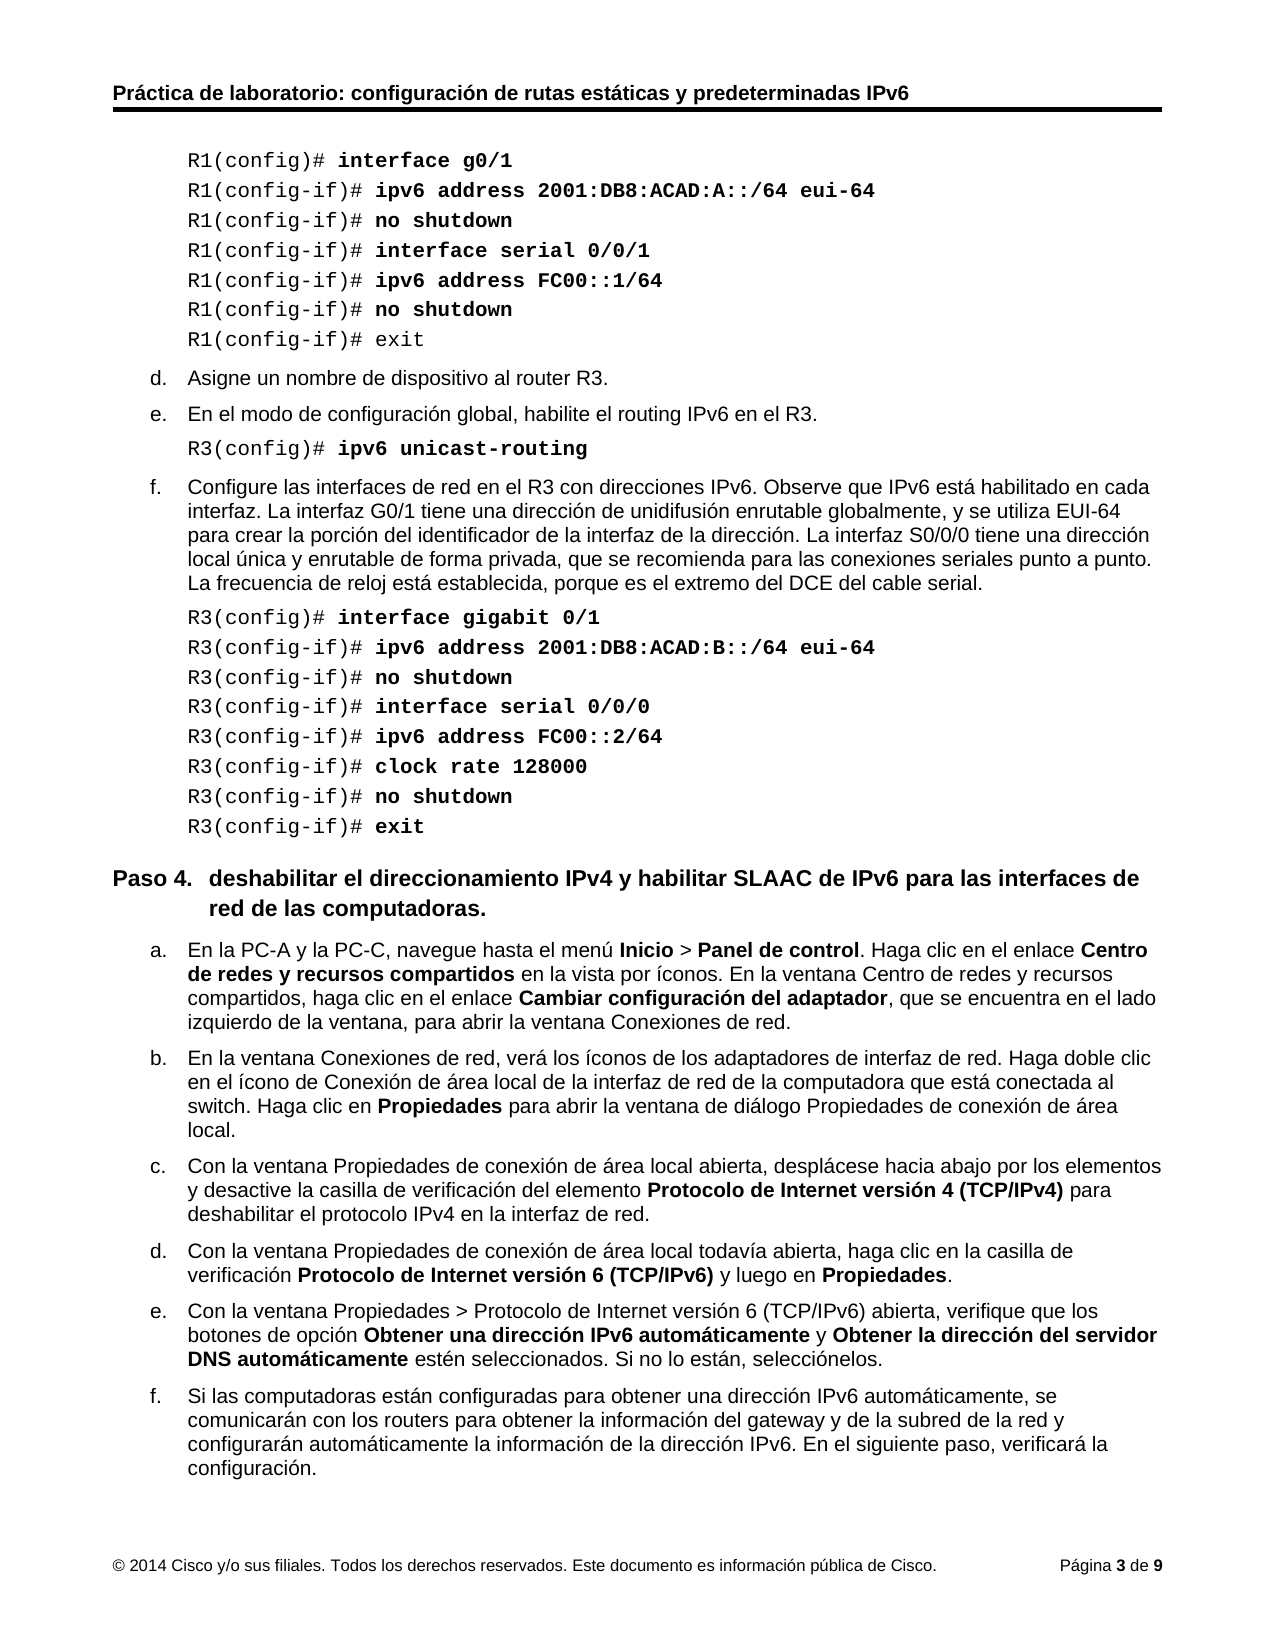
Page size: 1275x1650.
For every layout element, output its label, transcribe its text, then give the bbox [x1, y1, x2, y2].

text deshabilitar el direccionamiento IPv4 y habilitar SLAAC de IPv6 para las interfaces de red de las computadoras. [112, 865, 1162, 921]
text En el modo de configuración global, habilite el routing IPv6 en el R3. [150, 402, 1162, 426]
text Con la ventana Propiedades de conexión de área local todavía abierta, haga clic en la casilla de verificación Protocolo de Internet versión 6 (TCP/IPv6) y luego en Propiedades. [150, 1239, 1162, 1287]
text R1(config)# interface g0/1 [187, 150, 1162, 174]
text R1(config-if)# exit [187, 329, 1162, 353]
text R3(config-if)# exit [187, 816, 1162, 840]
text En la ventana Conexiones de red, verá los íconos de los adaptadores de interfaz de red. Haga doble clic en el ícono de Conexión de área local de la interfaz de red de la computadora que está conectada al switch. Haga clic en Propiedades para abrir la ventana de diálogo Propiedades de conexión de área local. [150, 1046, 1162, 1142]
text R1(config-if)# ipv6 address 2001:DB8:ACAD:A::/64 eui-64 [187, 180, 1162, 203]
text Con la ventana Propiedades de conexión de área local abierta, desplácese hacia abajo por los elementos y desactive la casilla de verificación del elemento Protocolo de Internet versión 4 (TCP/IPv4) para deshabilitar el protocolo IPv4 en la interfaz de red. [150, 1154, 1162, 1226]
text R3(config-if)# clock rate 128000 [187, 756, 1162, 780]
text R1(config-if)# ipv6 address FC00::1/64 [187, 269, 1162, 293]
text Con la ventana Propiedades > Protocolo de Internet versión 6 (TCP/IPv6) abierta, verifique que los botones de opción Obtener una dirección IPv6 automáticamente y Obtener la dirección del servidor DNS automáticamente estén seleccionados. Si no lo están, selecciónelos. [150, 1299, 1162, 1371]
text R3(config-if)# ipv6 address FC00::2/64 [187, 726, 1162, 750]
text R3(config)# ipv6 unicast-routing [187, 438, 1162, 462]
text R3(config)# interface gigabit 0/1 [187, 607, 1162, 631]
text Asigne un nombre de dispositivo al router R3. [150, 366, 1162, 389]
text R3(config-if)# no shutdown [187, 667, 1162, 690]
text R1(config-if)# interface serial 0/0/1 [187, 240, 1162, 263]
text R3(config-if)# no shutdown [187, 786, 1162, 810]
text R1(config-if)# no shutdown [187, 299, 1162, 323]
list En la PC-A y la PC-C, navegue hasta el menú Inicio > Panel de control. Haga clic en el enlace Centro de redes y recursos compartidos en la vista por íconos. En la ventana Centro de redes y recursos compartidos, haga clic en el enlace Cambiar configuración del adaptador, que se encuentra en el lado izquierdo de la ventana, para abrir la ventana Conexiones de red. [150, 938, 1162, 1033]
text R3(config-if)# interface serial 0/0/0 [187, 697, 1162, 720]
text R3(config-if)# ipv6 address 2001:DB8:ACAD:B::/64 eui-64 [187, 637, 1162, 660]
text Si las computadoras están configuradas para obtener una dirección IPv6 automáticamente, se comunicarán con los routers para obtener la información del gateway y de la subred de la red y configurarán automáticamente la información de la dirección IPv6. En el siguiente paso, verificará la configuración. [150, 1383, 1162, 1479]
text Configure las interfaces de red en el R3 con direcciones IPv6. Observe que IPv6 está habilitado en cada interfaz. La interfaz G0/1 tiene una dirección de unidifusión enrutable globalmente, y se utiliza EUI-64 para crear la porción del identificador de la interfaz de la dirección. La interfaz S0/0/0 tiene una dirección local única y enrutable de forma privada, que se recomienda para las conexiones seriales punto a punto. La frecuencia de reloj está establecida, porque es el extremo del DCE del cable serial. [150, 474, 1162, 594]
text R1(config-if)# no shutdown [187, 210, 1162, 233]
